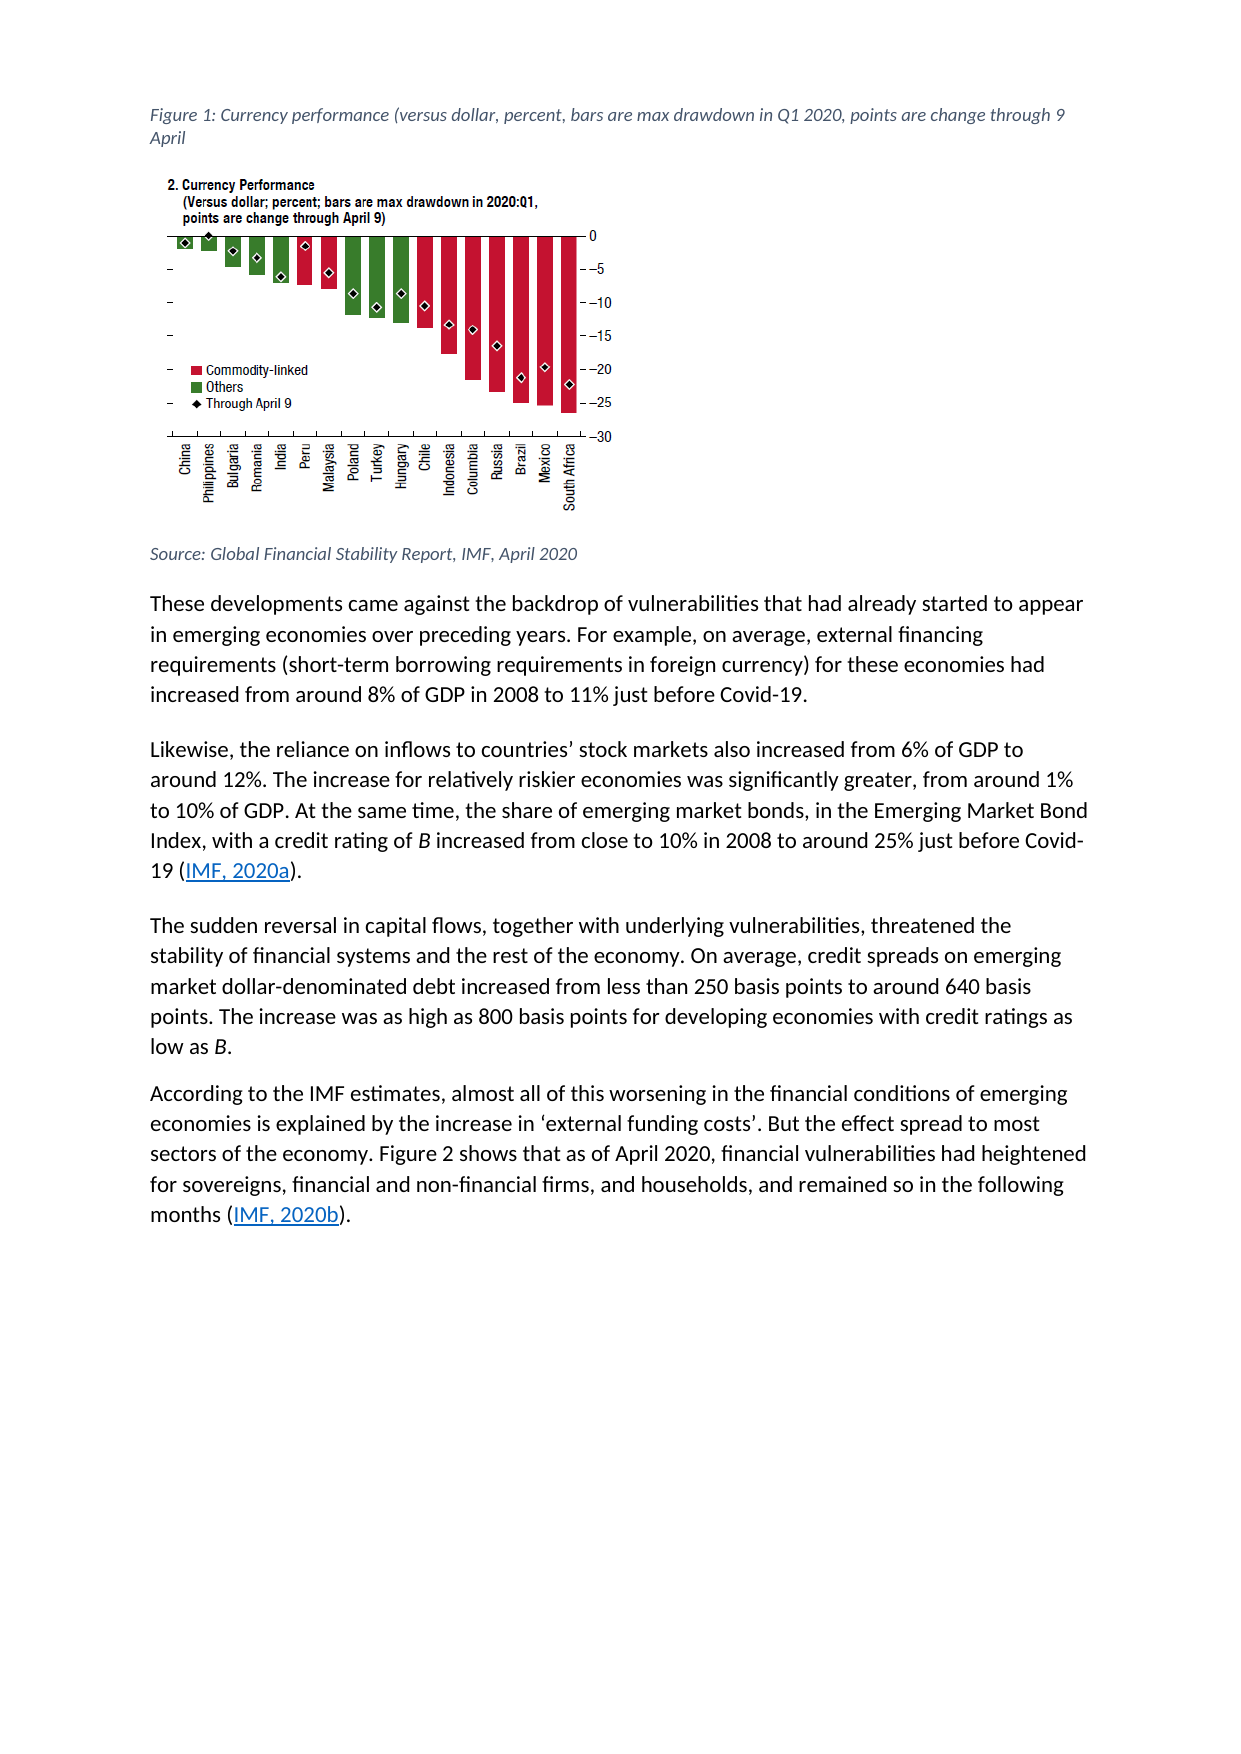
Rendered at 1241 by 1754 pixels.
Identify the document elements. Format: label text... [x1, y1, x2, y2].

text Source: Global Financial Stability Report, IMF, April 2020 [150, 542, 1090, 564]
text Figure 1: Currency performance (versus dollar, percent, bars are max drawdown in Q1 2020, points are change through 9 April [150, 103, 1090, 149]
picture [150, 170, 630, 523]
text The sudden reversal in capital flows, together with underlying vulnerabilities, threatened the stability of financial systems and the rest of the economy. On average, credit spreads on emerging market dollar-denominated debt increased from less than 250 basis points to around 640 basis points. The increase was as high as 800 basis points for developing economies with credit ratings as low as B. [150, 911, 1090, 1060]
text Likewise, the reliance on inflows to countries’ stock markets also increased from 6% of GDP to around 12%. The increase for relatively riskier economies was significantly greater, from around 1% to 10% of GDP. At the same time, the share of emerging market bonds, in the Emerging Market Bond Index, with a credit rating of B increased from close to 10% in 2008 to around 25% just before Covid-19 (IMF, 2020a). [150, 735, 1090, 884]
text According to the IMF estimates, almost all of this worsening in the financial conditions of emerging economies is explained by the increase in ‘external funding costs’. But the effect spread to most sectors of the economy. Figure 2 shows that as of April 2020, financial vulnerabilities had heightened for sovereigns, financial and non-financial firms, and households, and remained so in the following months (IMF, 2020b). [150, 1079, 1090, 1228]
text These developments came against the backdrop of vulnerabilities that had already started to appear in emerging economies over preceding years. For example, on average, external financing requirements (short-term borrowing requirements in foreign currency) for these economies had increased from around 8% of GDP in 2008 to 11% just before Covid-19. [150, 589, 1090, 708]
